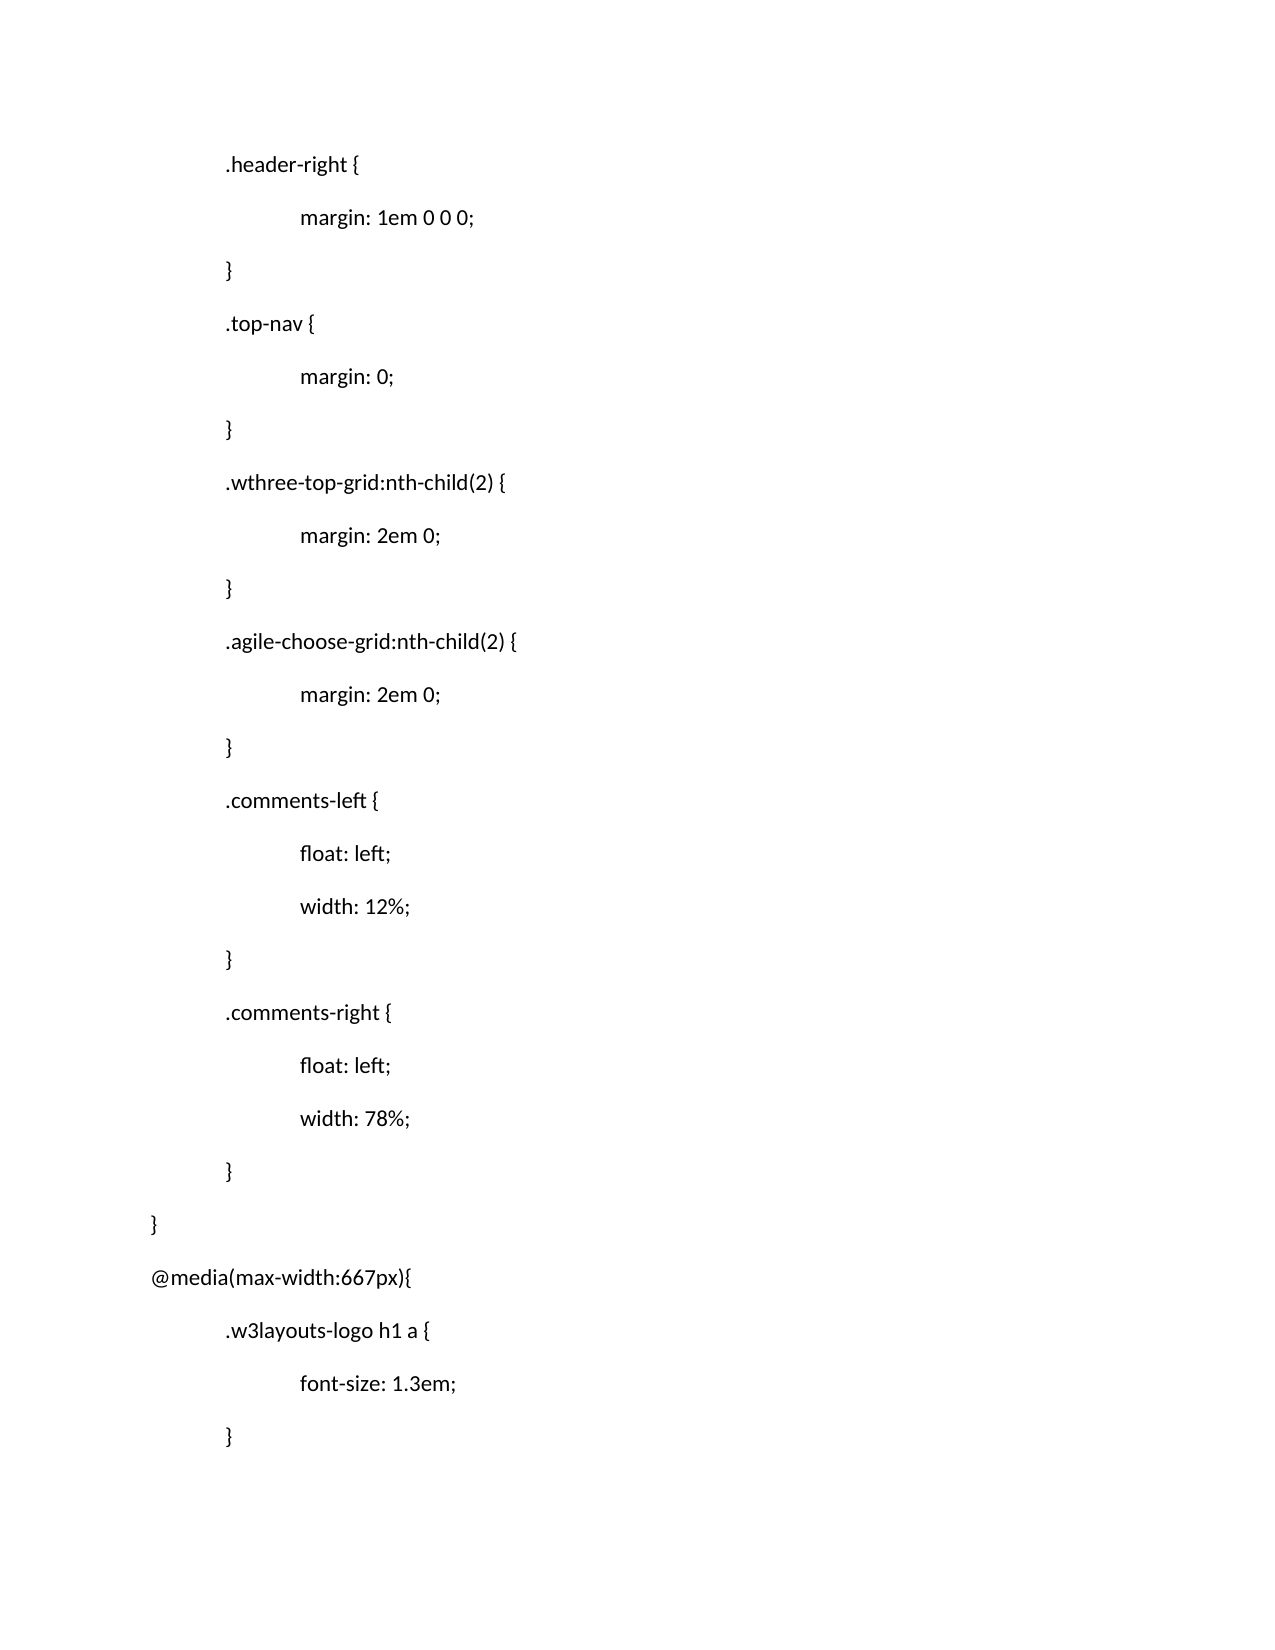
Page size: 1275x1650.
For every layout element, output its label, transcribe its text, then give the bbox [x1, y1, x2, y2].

text .top-nav { [150, 309, 1125, 337]
text @media(max-width:667px){ [150, 1263, 1125, 1291]
text } [150, 945, 1125, 973]
text width: 12%; [150, 892, 1125, 920]
text } [150, 574, 1125, 602]
text margin: 1em 0 0 0; [150, 203, 1125, 231]
text margin: 2em 0; [150, 680, 1125, 708]
text .comments-right { [150, 998, 1125, 1026]
text .agile-choose-grid:nth-child(2) { [150, 627, 1125, 655]
text } [150, 1422, 1125, 1451]
text float: left; [150, 839, 1125, 867]
text .comments-left { [150, 786, 1125, 814]
text } [150, 1210, 1125, 1238]
text } [150, 256, 1125, 284]
text font-size: 1.3em; [150, 1369, 1125, 1397]
text } [150, 1157, 1125, 1185]
text } [150, 415, 1125, 443]
text } [150, 733, 1125, 761]
text margin: 0; [150, 362, 1125, 390]
text .w3layouts-logo h1 a { [150, 1316, 1125, 1344]
text width: 78%; [150, 1104, 1125, 1132]
text .header-right { [150, 150, 1125, 178]
text float: left; [150, 1051, 1125, 1079]
text .wthree-top-grid:nth-child(2) { [150, 468, 1125, 496]
text margin: 2em 0; [150, 521, 1125, 549]
